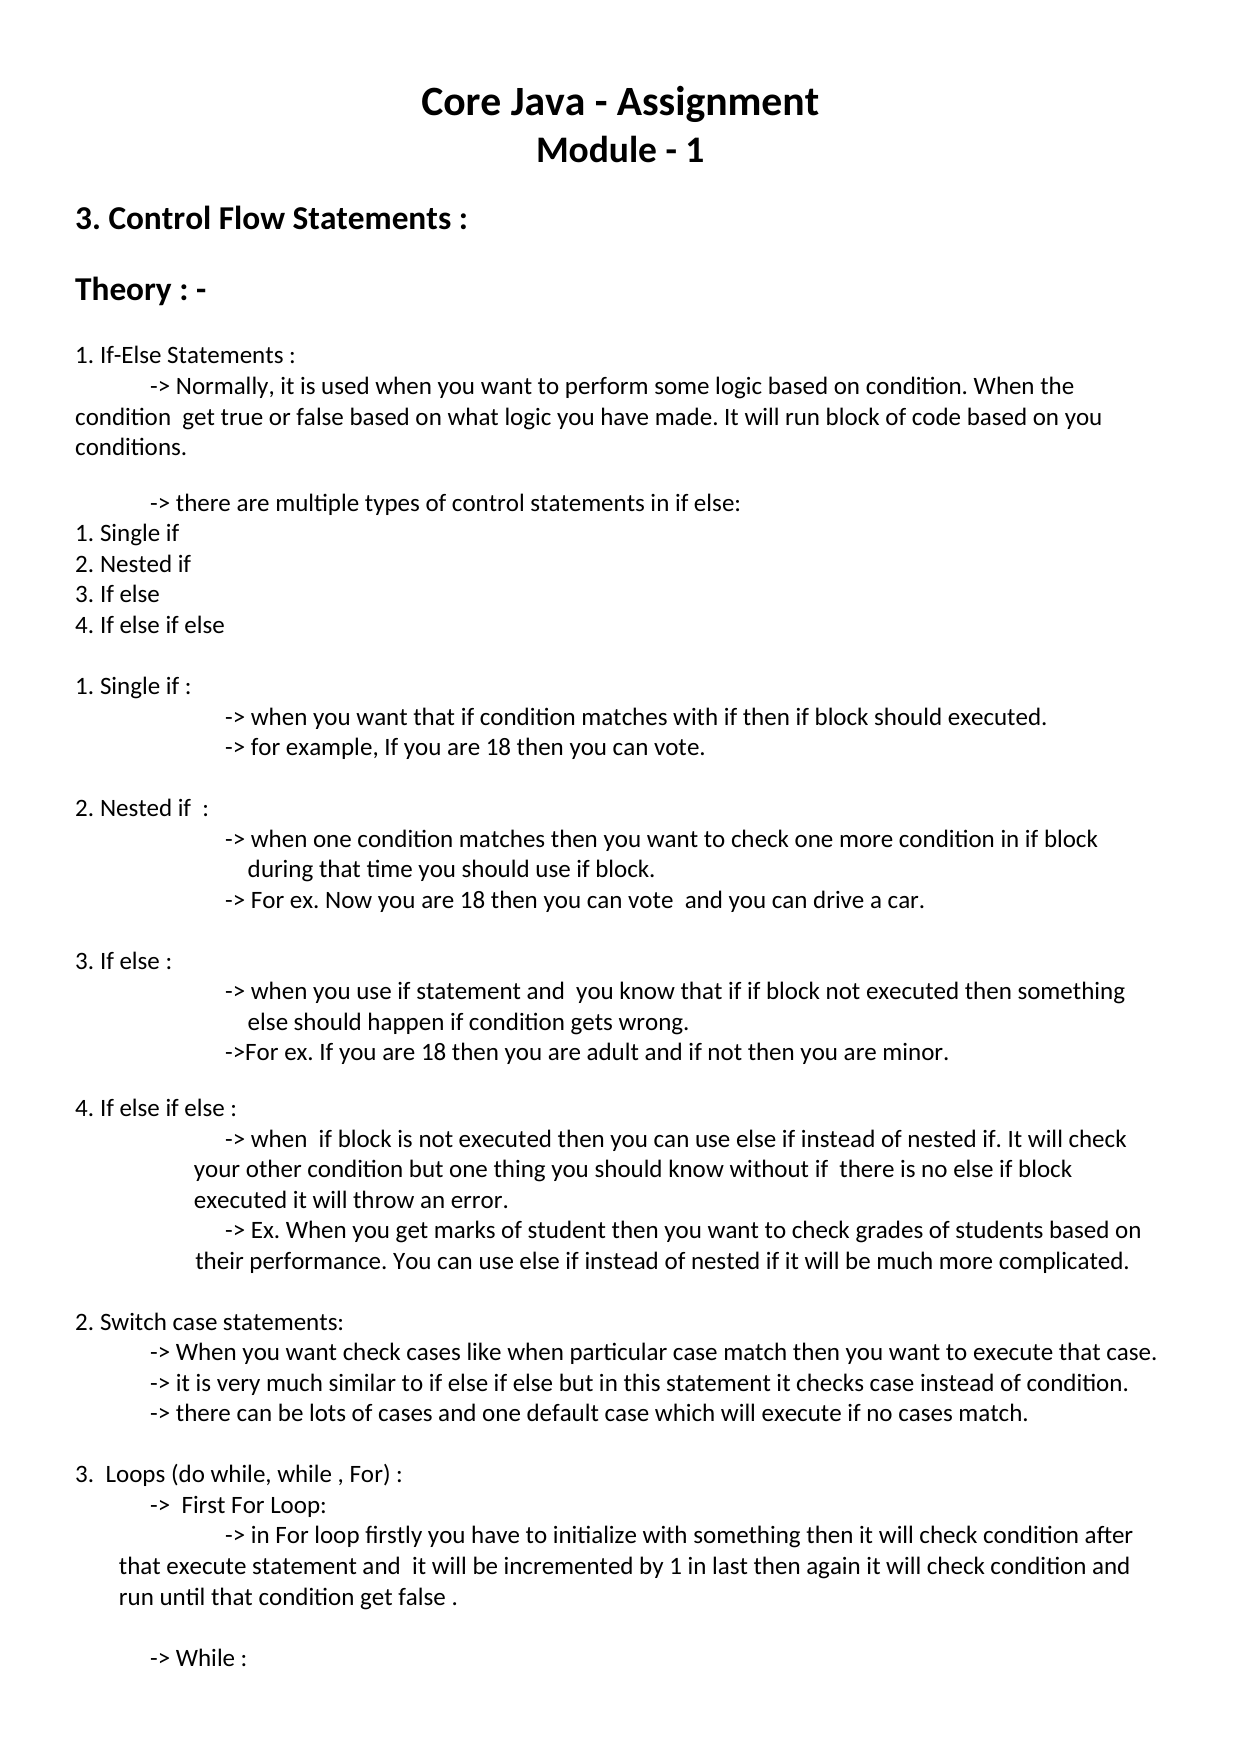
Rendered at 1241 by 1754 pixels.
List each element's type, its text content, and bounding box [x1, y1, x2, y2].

list -> when if block is not executed then you can use else if instead of nested if. It will check your other condition but one thing you should know without if there is no else if block executed it will throw an error. [194, 1123, 1165, 1214]
list -> there can be lots of cases and one default case which will execute if no cases match. [75, 1398, 1165, 1428]
list -> for example, If you are 18 then you can vote. [194, 731, 1165, 762]
list Theory : - [75, 268, 1165, 309]
list If else : [75, 945, 1165, 975]
list If else [75, 579, 1165, 609]
list -> when you use if statement and you know that if if block not executed then something else should happen if condition gets wrong. [194, 975, 1165, 1036]
list -> there are multiple types of control statements in if else: [75, 487, 1165, 518]
list -> When you want check cases like when particular case match then you want to execute that case. [75, 1337, 1165, 1367]
list Nested if [75, 548, 1165, 579]
list -> in For loop firstly you have to initialize with something then it will check condition after that execute statement and it will be incremented by 1 in last then again it will check condition and run until that condition get false . [119, 1520, 1165, 1611]
list ->For ex. If you are 18 then you are adult and if not then you are minor. [75, 1036, 1165, 1067]
list If-Else Statements : [75, 339, 1165, 370]
list If else if else [75, 609, 1165, 640]
text Core Java - Assignment [75, 75, 1165, 126]
list -> Normally, it is used when you want to perform some logic based on condition. When the condition get true or false based on what logic you have made. It will run block of code based on you conditions. [75, 370, 1165, 462]
list -> While : [119, 1642, 1165, 1672]
list Nested if : [75, 792, 1165, 823]
text Module - 1 [75, 126, 1165, 172]
list -> First For Loop: [119, 1489, 1165, 1520]
list Single if : [75, 670, 1165, 701]
list Control Flow Statements : [75, 197, 1165, 238]
list -> when one condition matches then you want to check one more condition in if block during that time you should use if block. [194, 823, 1165, 884]
list -> For ex. Now you are 18 then you can vote and you can drive a car. [194, 884, 1165, 914]
list -> it is very much similar to if else if else but in this statement it checks case instead of condition. [75, 1367, 1165, 1398]
list Switch case statements: [75, 1306, 1165, 1337]
list Loops (do while, while , For) : [75, 1459, 1165, 1489]
list -> Ex. When you get marks of student then you want to check grades of students based on their performance. You can use else if instead of nested if it will be much more complicated. [75, 1214, 1165, 1276]
list If else if else : [75, 1092, 1165, 1123]
list -> when you want that if condition matches with if then if block should executed. [194, 701, 1165, 731]
list Single if [75, 518, 1165, 548]
